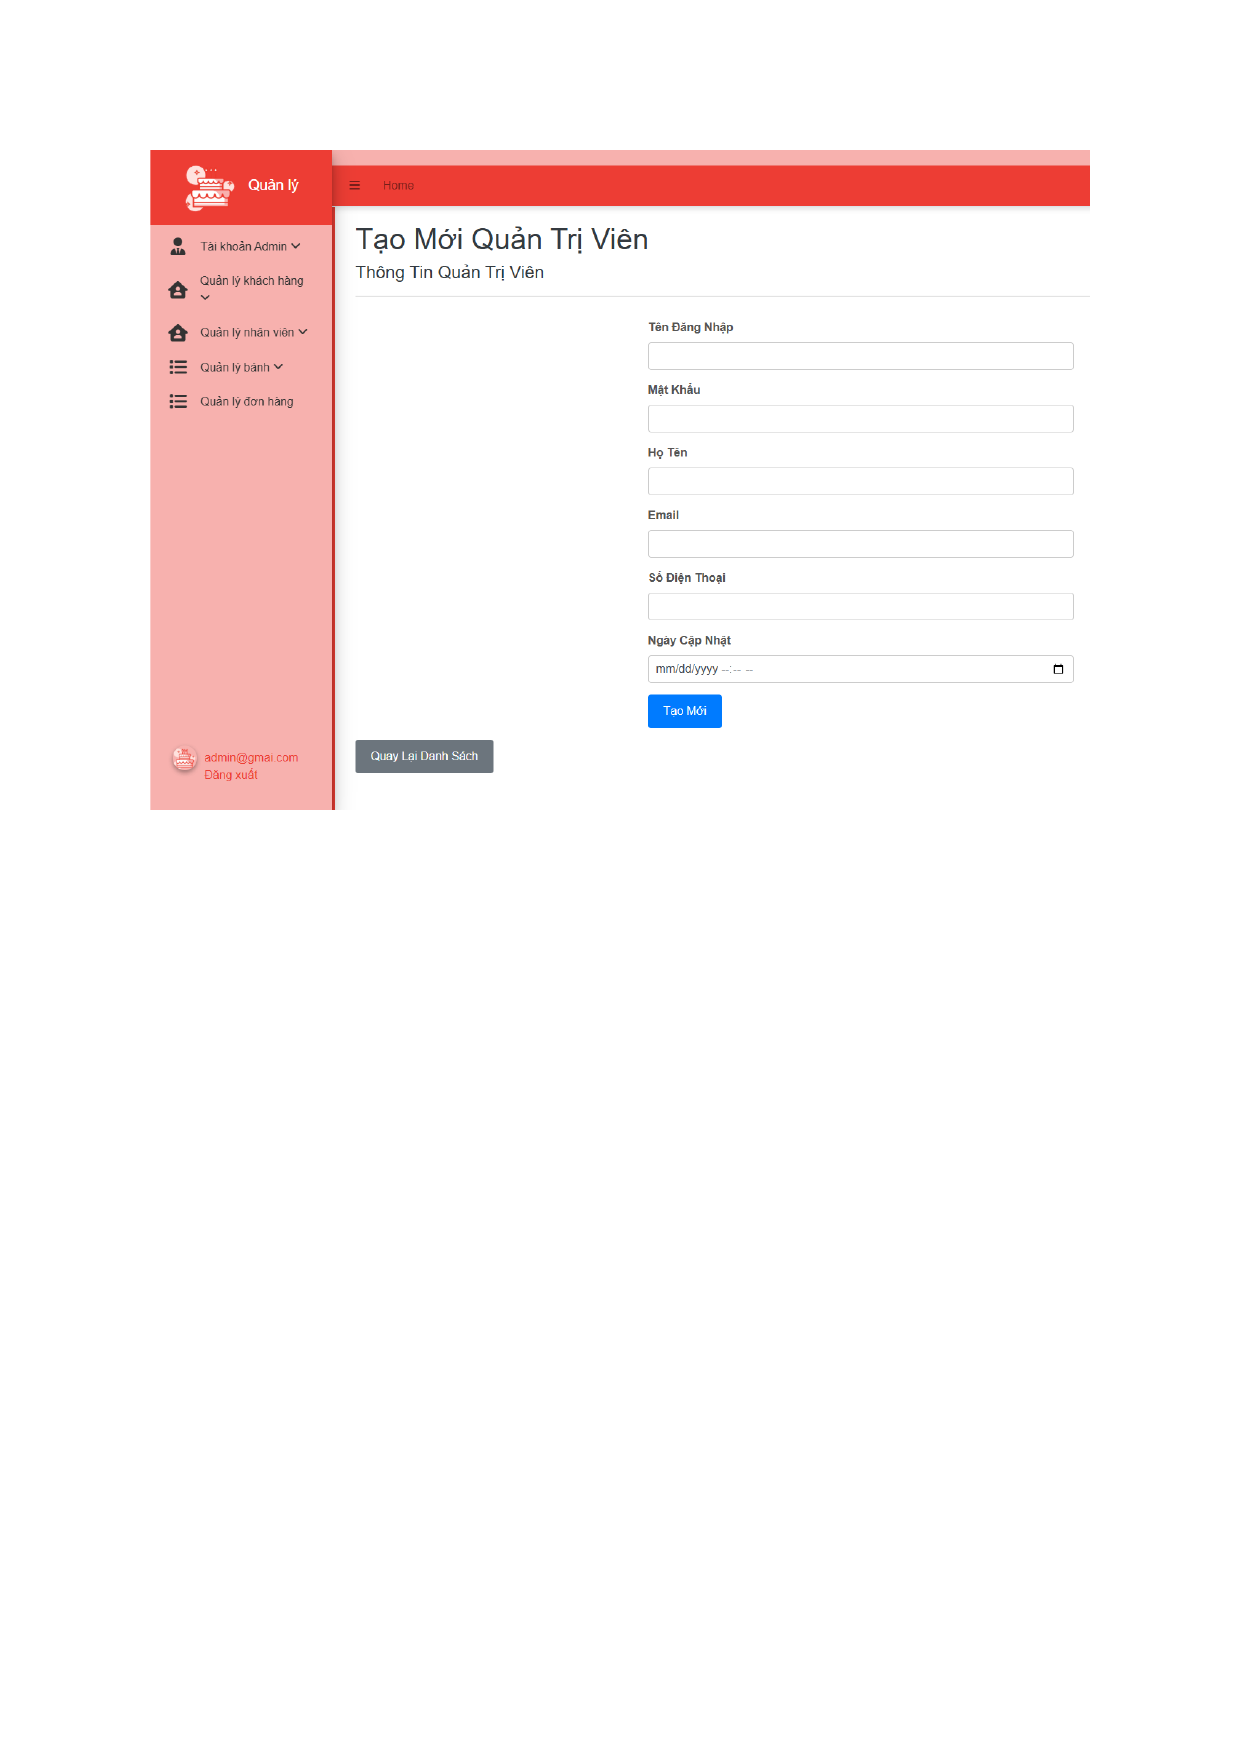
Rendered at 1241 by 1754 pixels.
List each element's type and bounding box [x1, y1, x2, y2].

picture [150, 150, 1090, 810]
